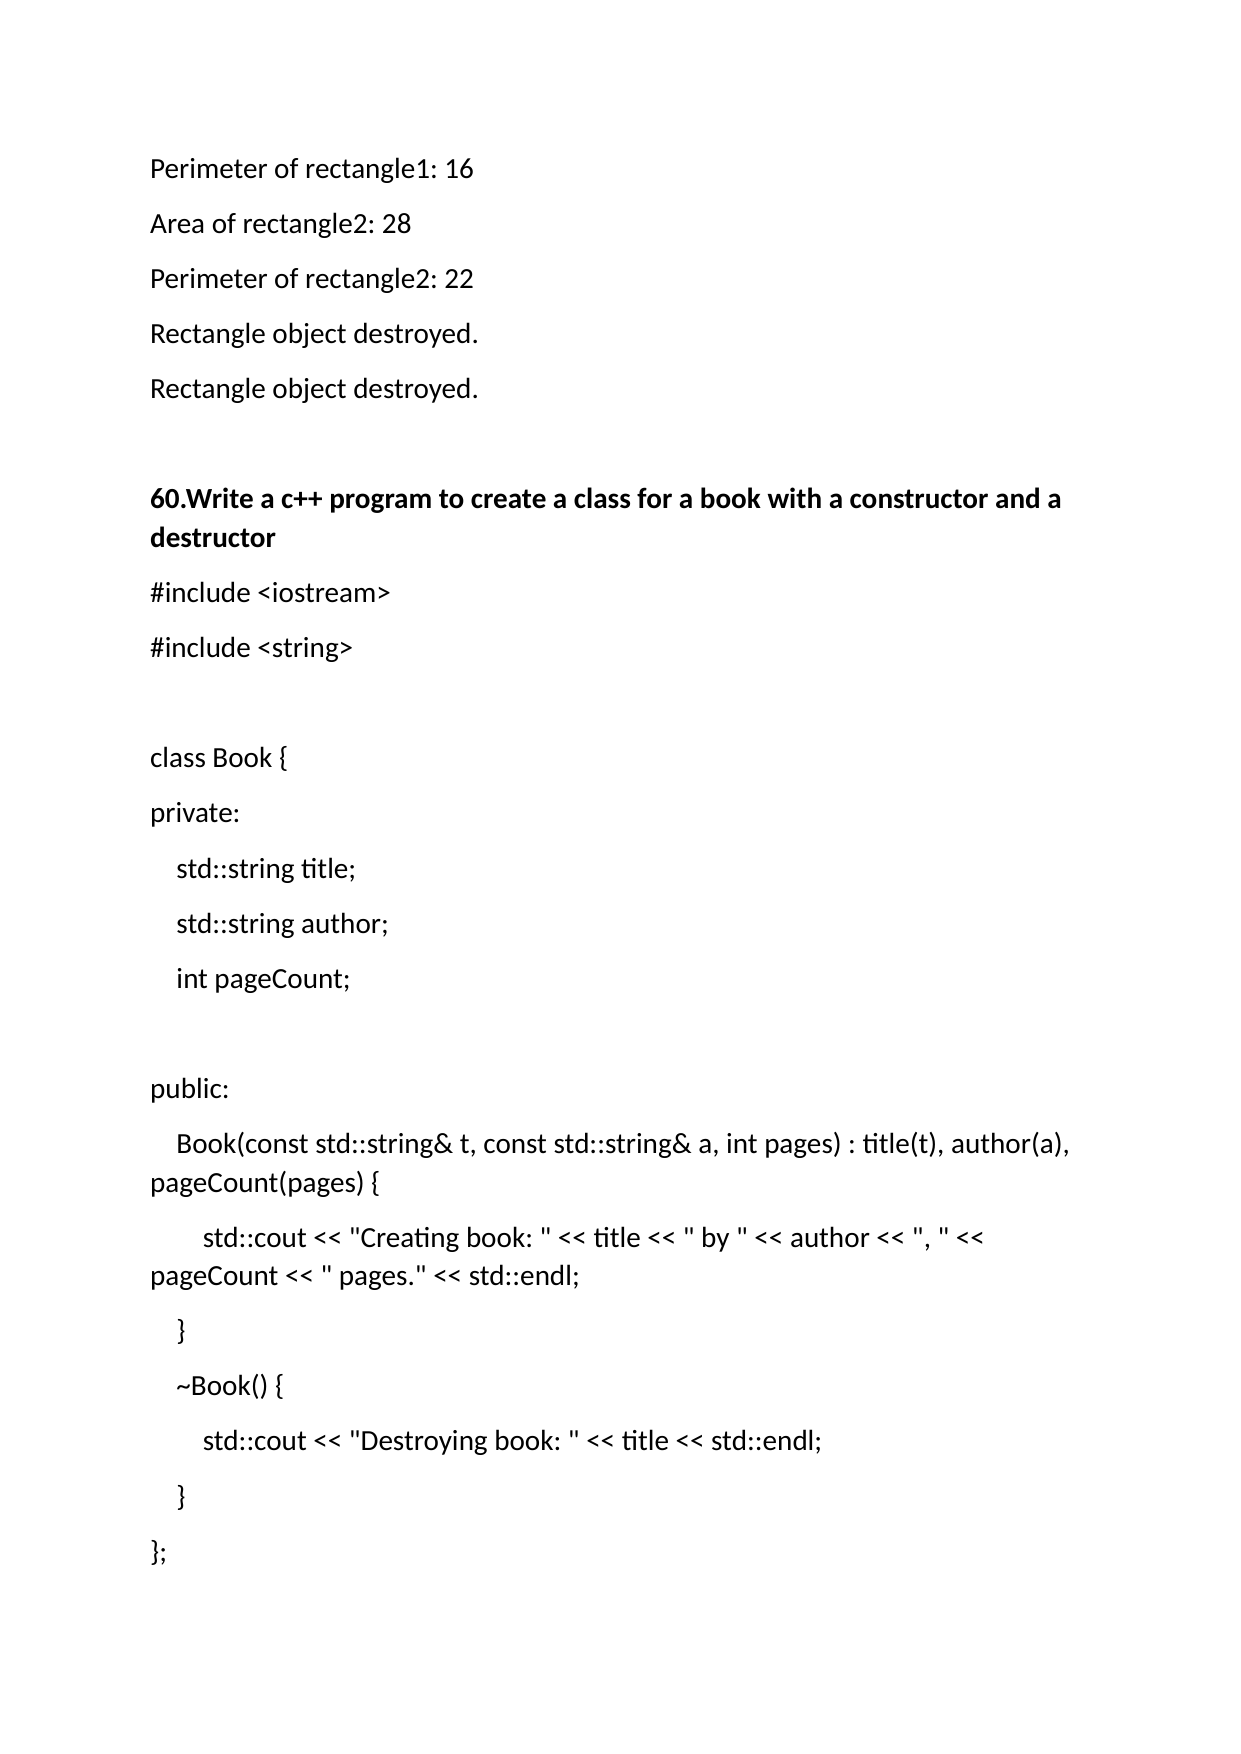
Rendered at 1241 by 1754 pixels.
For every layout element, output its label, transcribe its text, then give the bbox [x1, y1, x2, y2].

text int pageCount; [150, 960, 1090, 996]
text #include <string> [150, 629, 1090, 665]
text std::cout << "Creating book: " << title << " by " << author << ", " << pageCount << " pages." << std::endl; [150, 1219, 1090, 1293]
text public: [150, 1070, 1090, 1106]
text private: [150, 794, 1090, 830]
text }; [150, 1533, 1090, 1568]
text } [150, 1478, 1090, 1513]
text Rectangle object destroyed. [150, 315, 1090, 351]
text std::string author; [150, 905, 1090, 940]
text Perimeter of rectangle1: 16 [150, 150, 1090, 186]
text ~Book() { [150, 1367, 1090, 1403]
text #include <iostream> [150, 574, 1090, 610]
text std::string title; [150, 850, 1090, 885]
text std::cout << "Destroying book: " << title << std::endl; [150, 1422, 1090, 1458]
text Book(const std::string& t, const std::string& a, int pages) : title(t), author(a), pageCount(pages) { [150, 1125, 1090, 1199]
text Perimeter of rectangle2: 22 [150, 260, 1090, 296]
text 60.Write a c++ program to create a class for a book with a constructor and a destructor [150, 481, 1090, 555]
text Rectangle object destroyed. [150, 370, 1090, 406]
text } [150, 1312, 1090, 1348]
text class Book { [150, 739, 1090, 775]
text Area of rectangle2: 28 [150, 205, 1090, 241]
